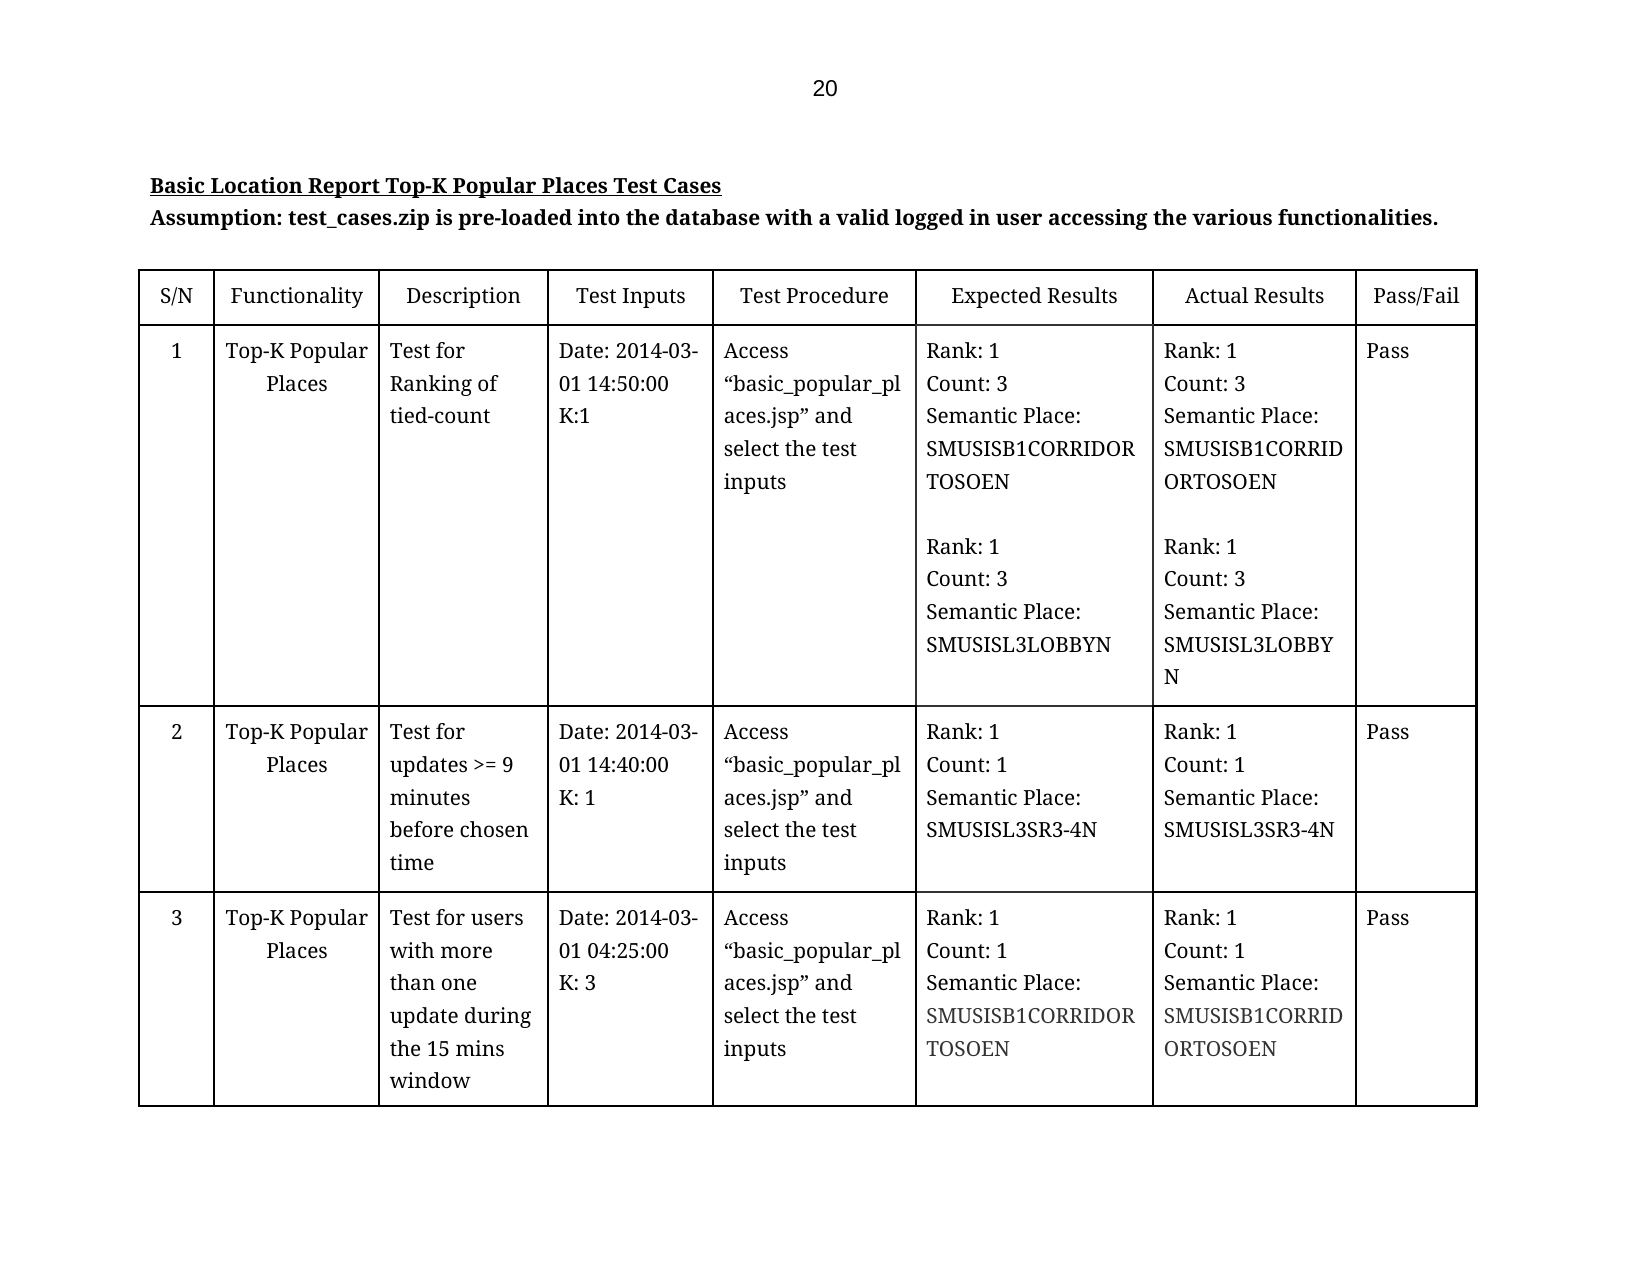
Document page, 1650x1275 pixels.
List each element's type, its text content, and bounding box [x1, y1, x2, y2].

table_header Actual Results [1154, 271, 1355, 324]
table_header Expected Results [917, 271, 1152, 324]
table_header Description [380, 271, 547, 324]
table_cell Top-K Popular Places [215, 707, 378, 891]
table_cell Pass [1357, 326, 1475, 705]
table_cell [215, 893, 378, 1105]
table_header Functionality [215, 271, 378, 324]
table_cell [714, 893, 915, 1105]
table_header Pass/Fail [1357, 271, 1475, 324]
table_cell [380, 893, 547, 1105]
table_cell Test for updates >= 9 minutes before chosen time [380, 707, 547, 891]
table_cell 2 [140, 707, 213, 891]
table_cell Access “basic_popular_places.jsp” and select the test inputs [714, 707, 915, 891]
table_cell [549, 893, 712, 1105]
table_cell Pass [1357, 893, 1475, 1105]
subtitle Basic Location Report Top-K Popular Places Test Cases [150, 171, 1500, 199]
table_cell Test for Ranking of tied-count [380, 326, 547, 705]
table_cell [1154, 893, 1355, 1105]
table_cell Top-K Popular Places [215, 326, 378, 705]
text Assumption: test_cases.zip is pre-loaded into the database with a valid logged in user accessing the various functionalities. [150, 203, 1500, 232]
table_cell Pass [1357, 707, 1475, 891]
table_cell Rank: 1 Count: 3 Semantic Place: SMUSISB1CORRIDORTOSOEN Rank: 1 Count: 3 Semantic Place: SMUSISL3LOBBYN [917, 326, 1152, 705]
table_header S/N [140, 271, 213, 324]
table_cell Date: 2014-03-01 14:40:00 K: 1 [549, 707, 712, 891]
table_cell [917, 893, 1152, 1105]
table_cell Date: 2014-03-01 14:50:00 K:1 [549, 326, 712, 705]
table_cell 3 [140, 893, 213, 1105]
table_cell Rank: 1 Count: 1 Semantic Place: SMUSISL3SR3-4N [917, 707, 1152, 891]
table_cell 1 [140, 326, 213, 705]
table_header Test Procedure [714, 271, 915, 324]
table_cell Rank: 1 Count: 3 Semantic Place: SMUSISB1CORRIDORTOSOEN Rank: 1 Count: 3 Semantic Place: SMUSISL3LOBBYN [1154, 326, 1355, 705]
table_cell Rank: 1 Count: 1 Semantic Place: SMUSISL3SR3-4N [1154, 707, 1355, 891]
table_cell Access “basic_popular_places.jsp” and select the test inputs [714, 326, 915, 705]
table_header Test Inputs [549, 271, 712, 324]
